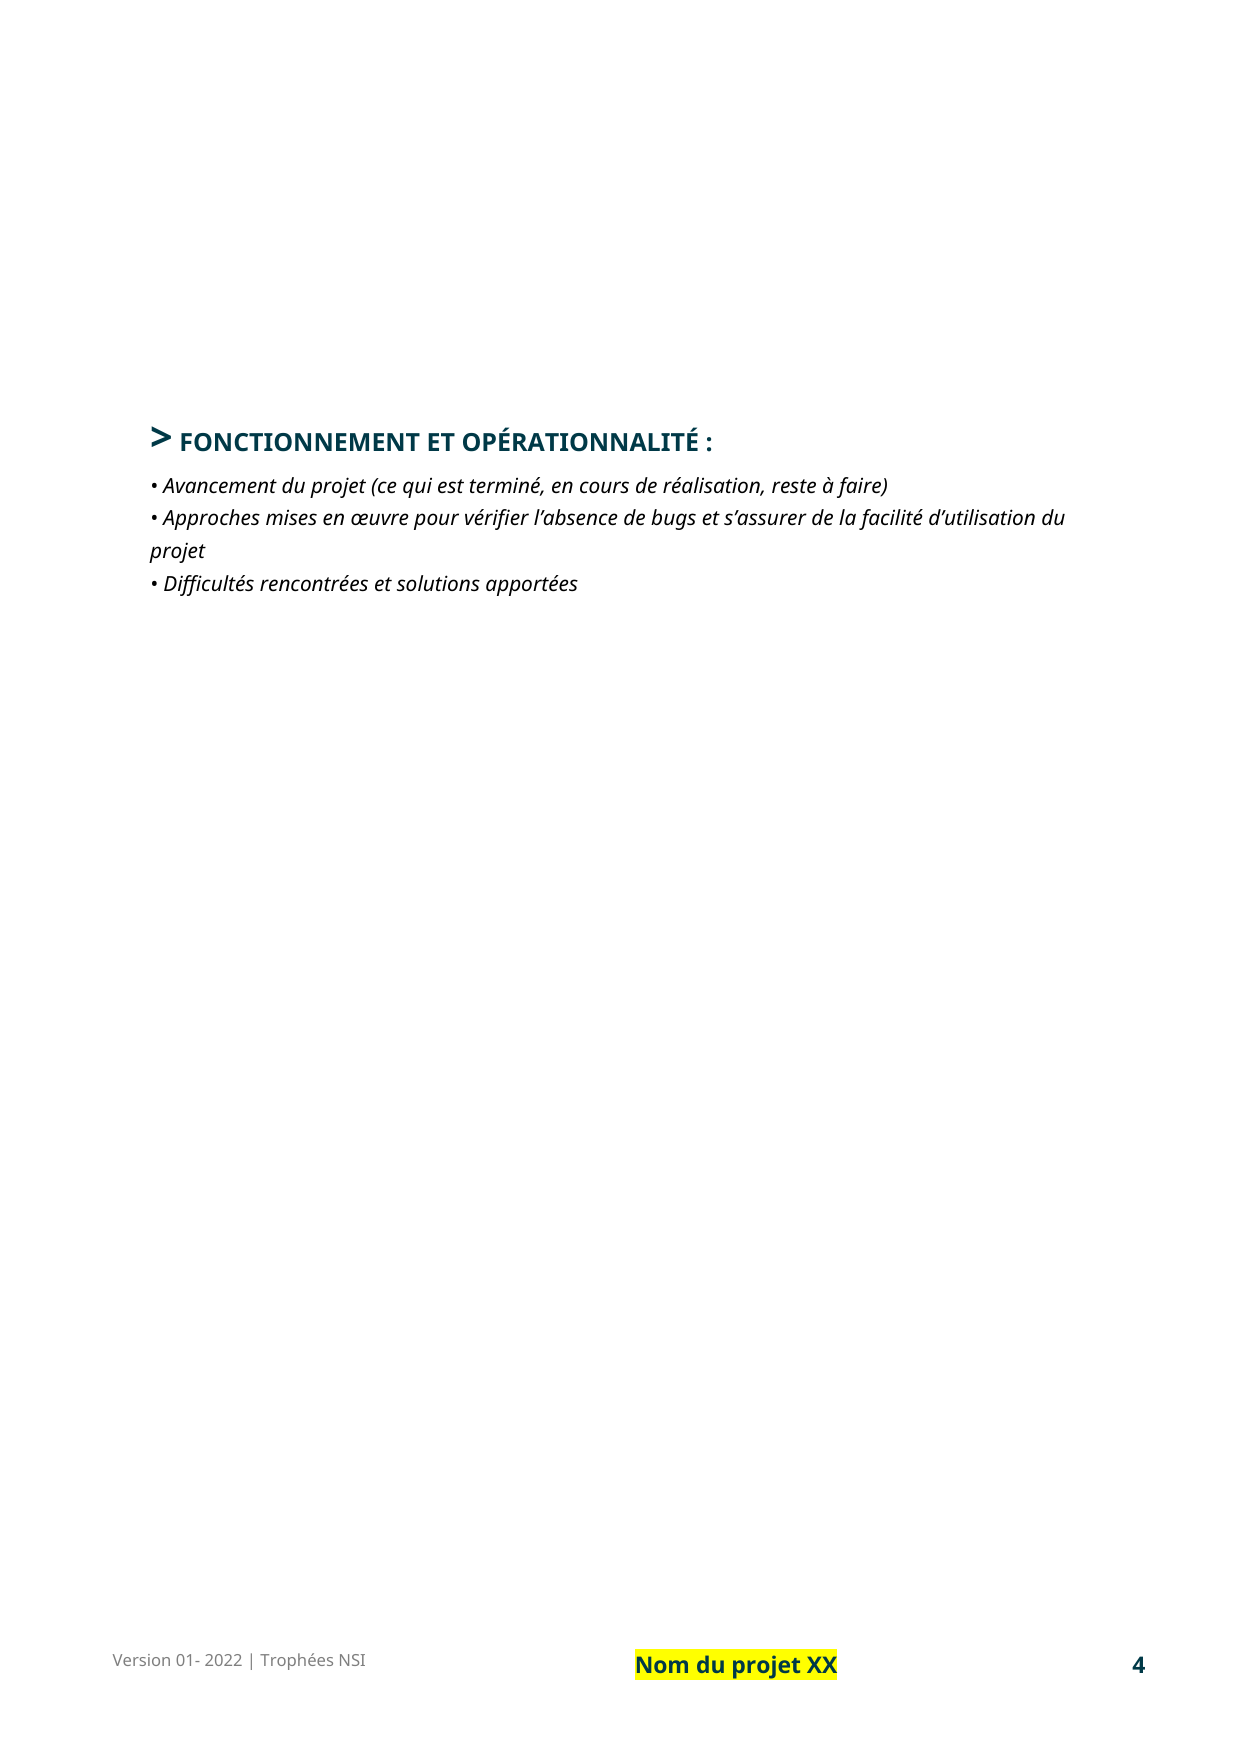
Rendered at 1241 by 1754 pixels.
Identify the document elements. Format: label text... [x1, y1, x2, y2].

text • Difficultés rencontrées et solutions apportées [150, 569, 1090, 597]
text > FONCTIONNEMENT ET OPÉRATIONNALITÉ : [150, 409, 1090, 463]
text • Approches mises en œuvre pour vérifier l’absence de bugs et s’assurer de la facilité d’utilisation du projet [150, 503, 1090, 564]
text • Avancement du projet (ce qui est terminé, en cours de réalisation, reste à faire) [150, 471, 1090, 499]
